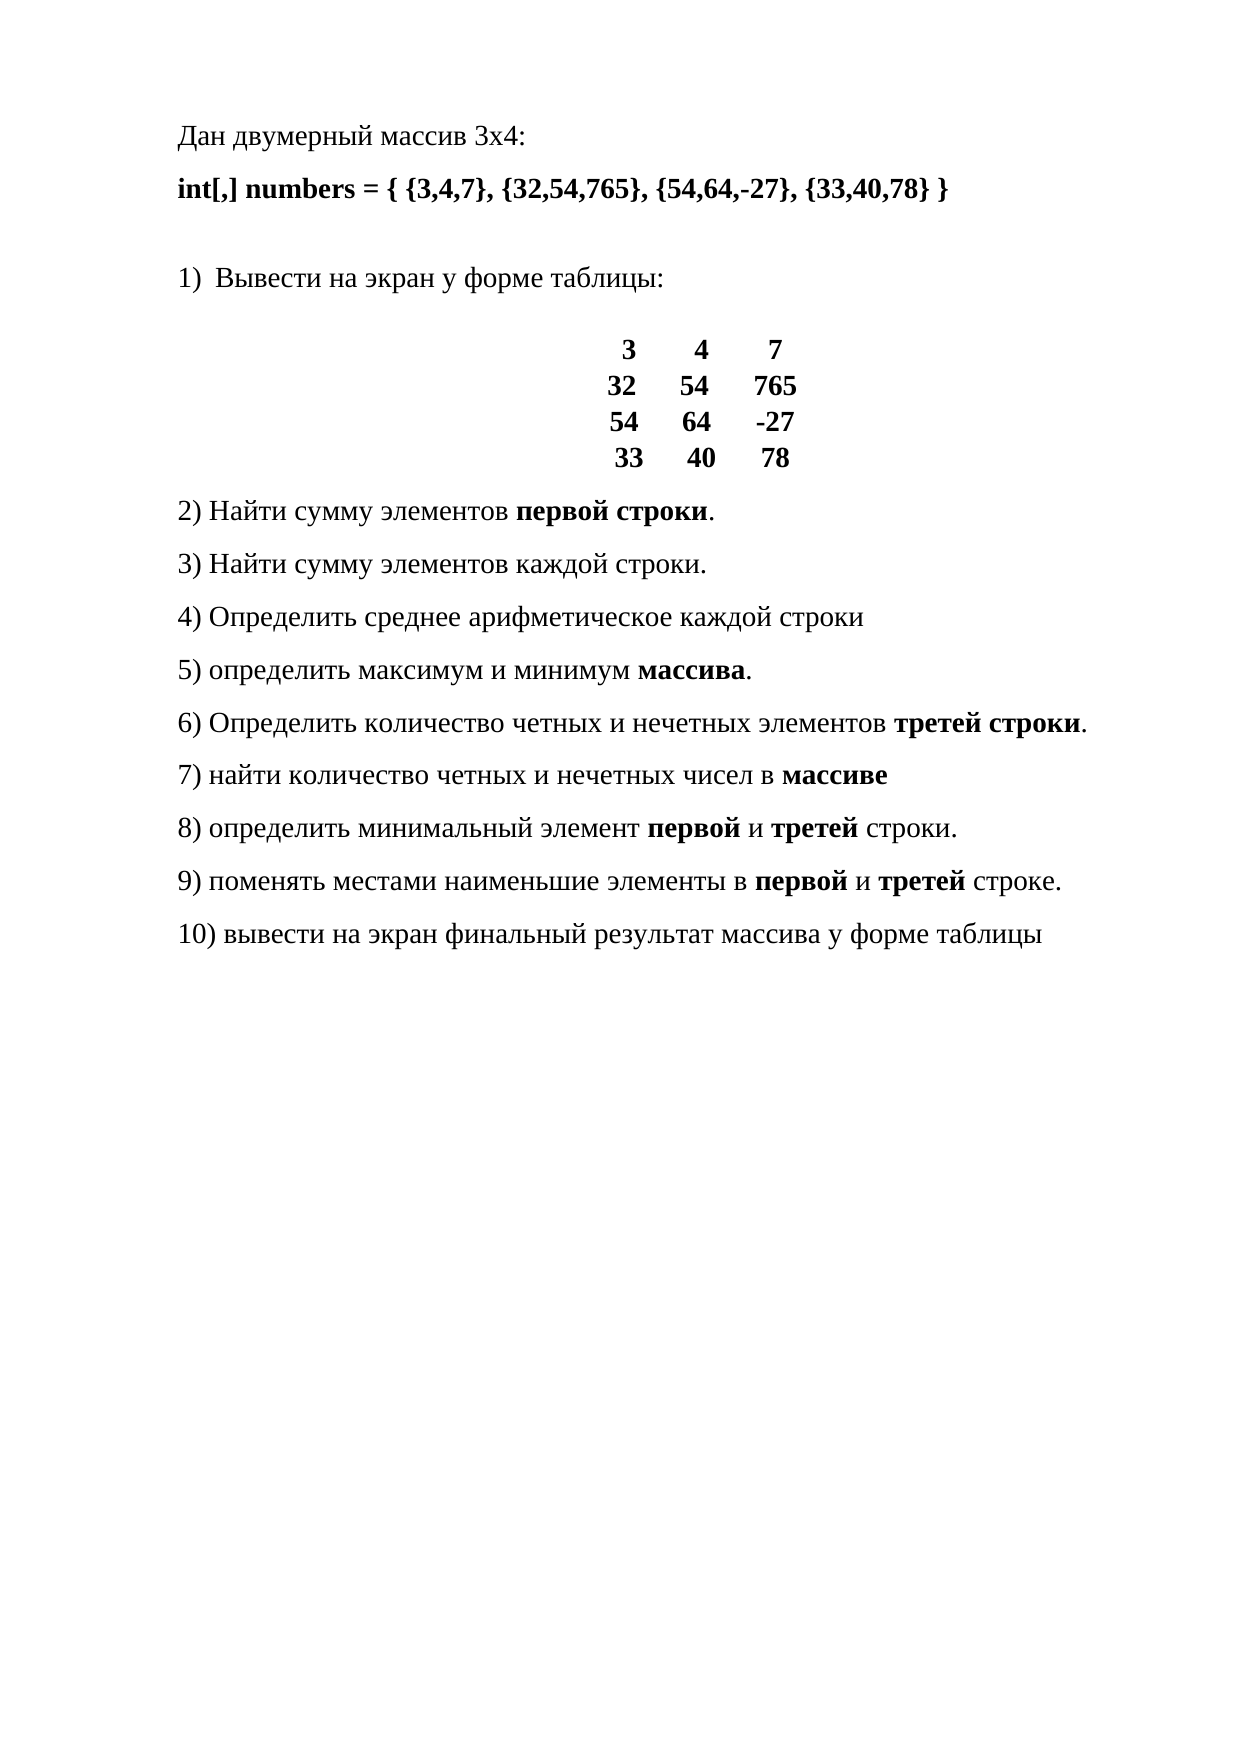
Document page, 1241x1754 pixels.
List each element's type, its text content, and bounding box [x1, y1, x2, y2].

text 7) найти количество четных и нечетных чисел в массиве [177, 757, 1152, 791]
text 8) определить минимальный элемент первой и третей строки. [177, 810, 1152, 844]
text Дан двумерный массив 3x4: [177, 118, 1152, 152]
text int[,] numbers = { {3,4,7}, {32,54,765}, {54,64,-27}, {33,40,78} } [177, 171, 1152, 204]
text 6) Определить количество четных и нечетных элементов третей строки. [177, 705, 1152, 738]
list 54 64 -27 [252, 404, 1152, 438]
list Вывести на экран у форме таблицы: [177, 260, 1152, 293]
list 32 54 765 [252, 368, 1152, 402]
list 3 4 7 [252, 332, 1152, 366]
text 5) определить максимум и минимум массива. [177, 652, 1152, 685]
text 2) Найти сумму элементов первой строки. [177, 493, 1152, 527]
text 3) Найти сумму элементов каждой строки. [177, 546, 1152, 580]
text 10) вывести на экран финальный результат массива у форме таблицы [177, 916, 1152, 949]
text 9) поменять местами наименьшие элементы в первой и третей строке. [177, 863, 1152, 897]
text 4) Определить среднее арифметическое каждой строки [177, 599, 1152, 633]
list 33 40 78 [252, 441, 1152, 474]
